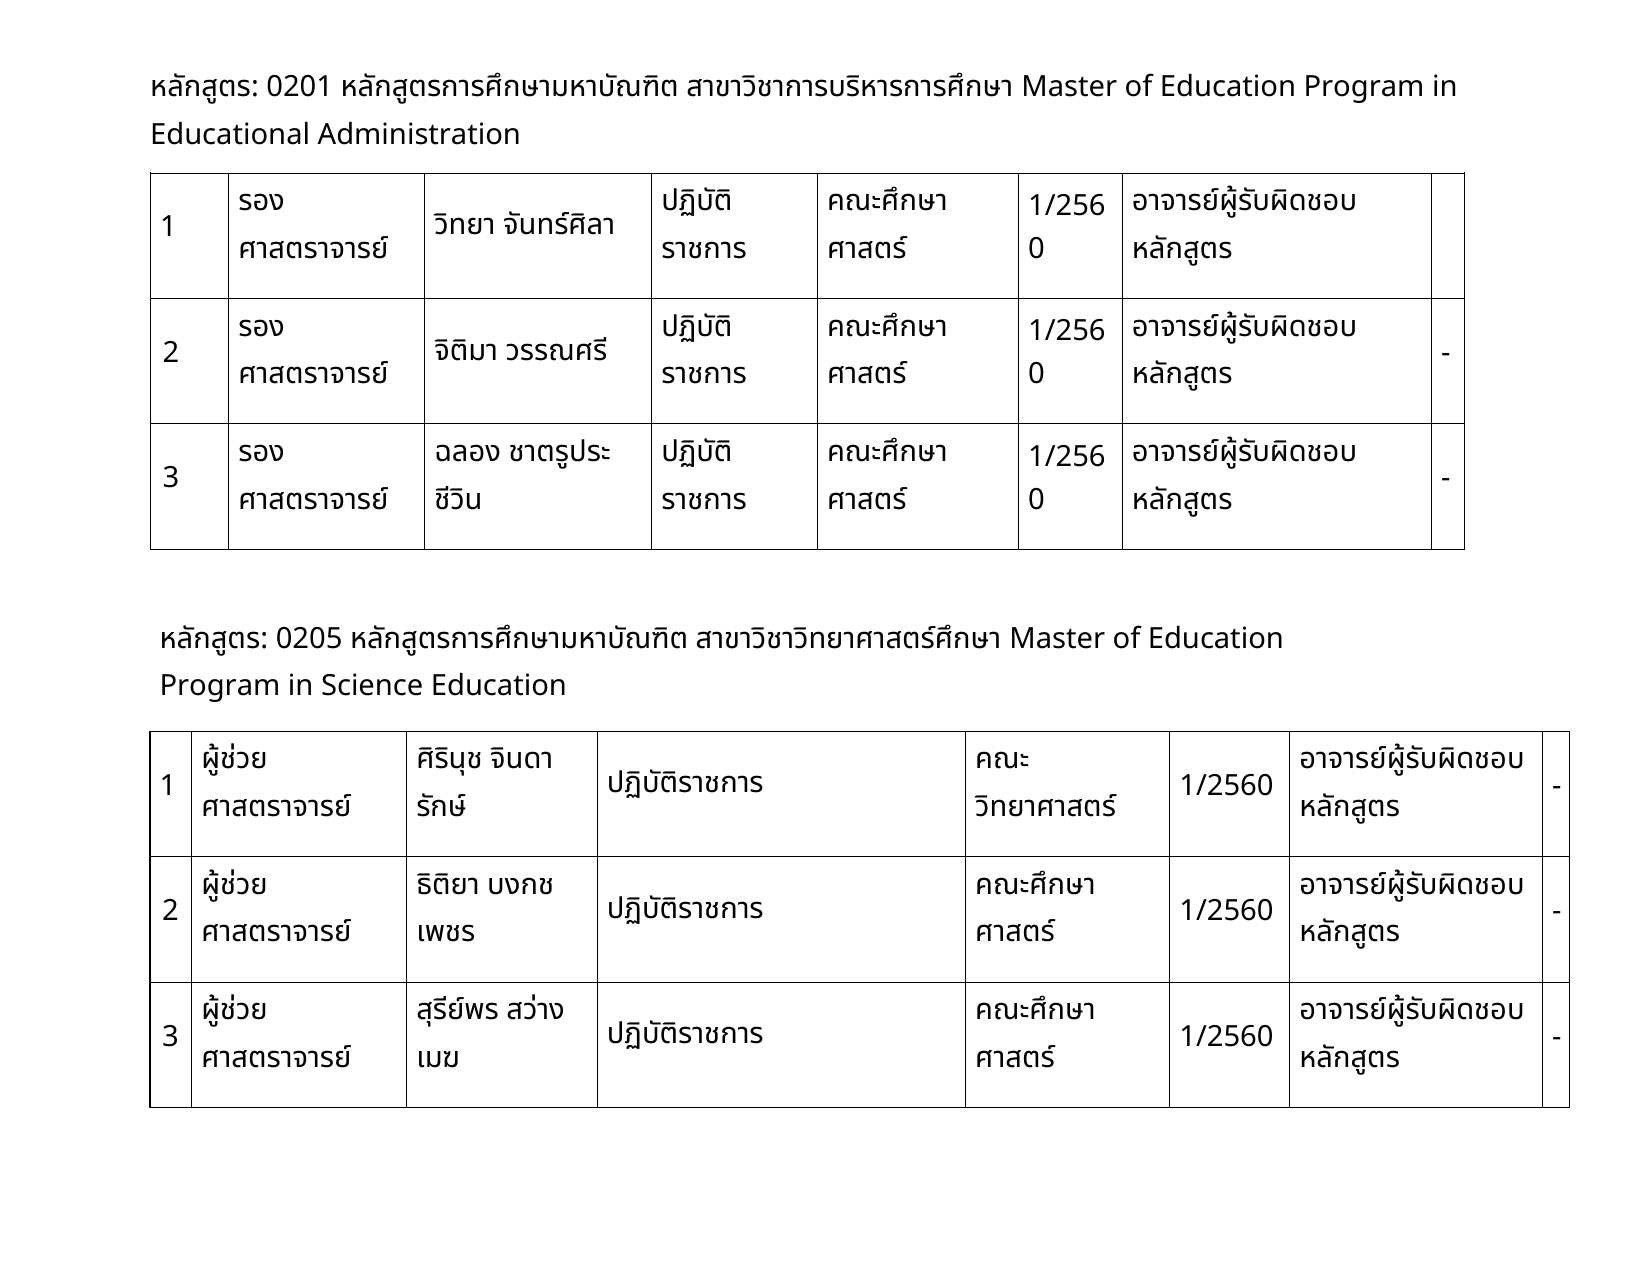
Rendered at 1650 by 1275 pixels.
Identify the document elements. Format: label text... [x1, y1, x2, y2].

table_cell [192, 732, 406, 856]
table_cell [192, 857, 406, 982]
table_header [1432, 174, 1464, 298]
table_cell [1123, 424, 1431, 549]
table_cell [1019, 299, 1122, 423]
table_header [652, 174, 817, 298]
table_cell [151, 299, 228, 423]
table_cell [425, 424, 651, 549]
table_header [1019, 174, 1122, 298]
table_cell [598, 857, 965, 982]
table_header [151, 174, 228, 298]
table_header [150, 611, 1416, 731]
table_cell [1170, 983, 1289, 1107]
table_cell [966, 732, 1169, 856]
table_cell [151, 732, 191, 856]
text หลักสูตร: 0201 หลักสูตรการศึกษามหาบัณฑิต สาขาวิชาการบริหารการศึกษา Master of Education Program in Educational Administration [150, 66, 1500, 153]
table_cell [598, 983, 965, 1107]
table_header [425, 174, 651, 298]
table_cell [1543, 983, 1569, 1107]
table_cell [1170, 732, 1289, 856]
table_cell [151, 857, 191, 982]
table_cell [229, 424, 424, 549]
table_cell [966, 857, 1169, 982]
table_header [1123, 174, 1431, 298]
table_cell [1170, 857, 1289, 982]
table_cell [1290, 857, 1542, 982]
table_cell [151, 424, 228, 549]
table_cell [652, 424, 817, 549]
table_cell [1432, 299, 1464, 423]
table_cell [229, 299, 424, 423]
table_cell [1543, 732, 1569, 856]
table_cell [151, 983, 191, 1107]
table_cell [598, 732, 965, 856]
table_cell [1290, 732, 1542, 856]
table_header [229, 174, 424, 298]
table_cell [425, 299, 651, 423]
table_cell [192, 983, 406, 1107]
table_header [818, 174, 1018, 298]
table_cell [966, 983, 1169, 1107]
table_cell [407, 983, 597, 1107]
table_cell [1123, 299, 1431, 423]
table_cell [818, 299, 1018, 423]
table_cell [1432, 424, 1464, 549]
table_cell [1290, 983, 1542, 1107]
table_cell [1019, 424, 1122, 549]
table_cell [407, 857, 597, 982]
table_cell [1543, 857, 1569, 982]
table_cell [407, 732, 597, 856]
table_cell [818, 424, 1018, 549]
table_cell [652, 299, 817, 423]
